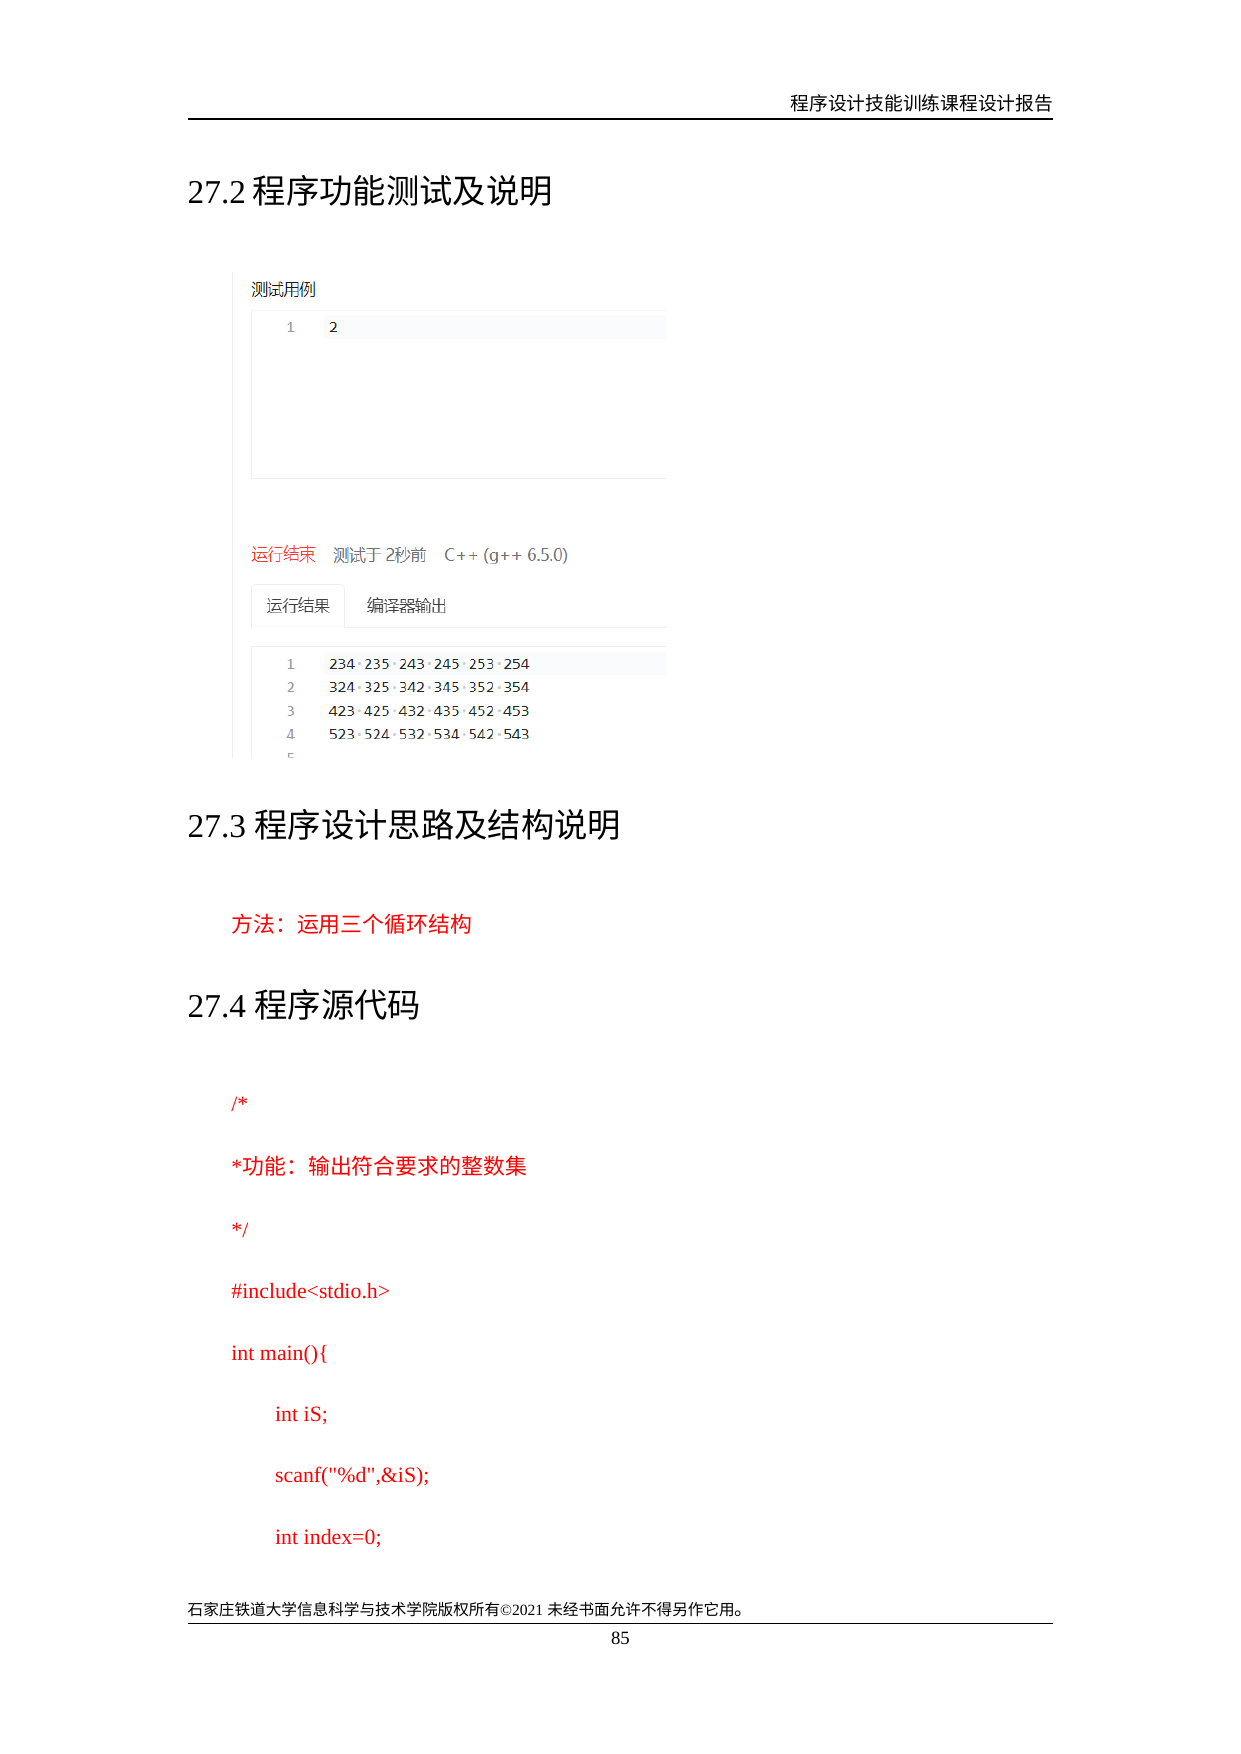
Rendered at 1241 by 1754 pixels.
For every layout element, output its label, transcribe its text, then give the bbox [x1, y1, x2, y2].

text 方法：运用三个循环结构 [187, 906, 1053, 939]
text #include<stdio.h> [187, 1274, 1053, 1307]
subtitle 27.2程序功能测试及说明 [187, 157, 1053, 222]
subtitle 27.3 程序设计思路及结构说明 [187, 790, 1053, 855]
text *功能：输出符合要求的整数集 [187, 1149, 1053, 1181]
text */ [187, 1213, 1053, 1246]
subtitle 27.4 程序源代码 [187, 971, 1053, 1036]
text scanf("%d",&iS); [187, 1459, 1053, 1491]
picture [231, 272, 667, 758]
text int index=0; [187, 1520, 1053, 1552]
text /* [187, 1087, 1053, 1120]
text int main(){ [187, 1336, 1053, 1368]
text int iS; [187, 1397, 1053, 1430]
